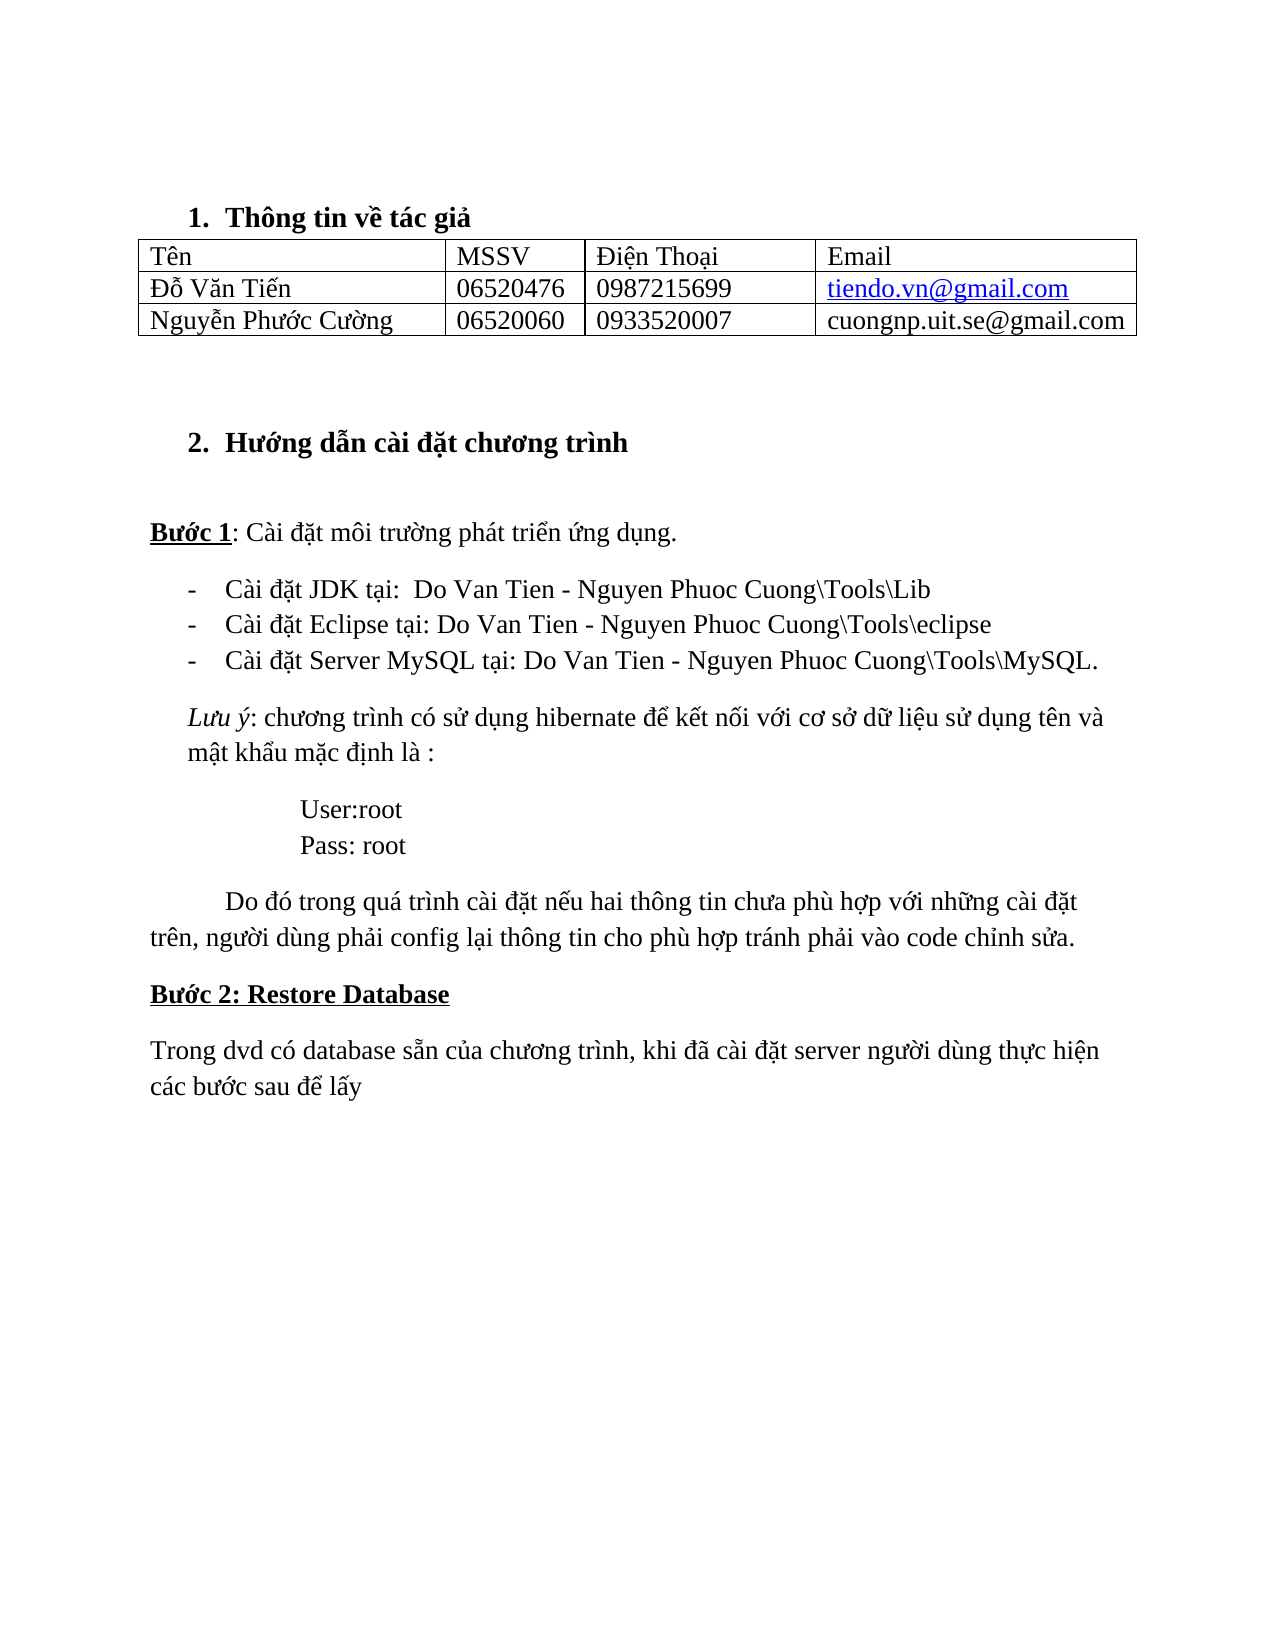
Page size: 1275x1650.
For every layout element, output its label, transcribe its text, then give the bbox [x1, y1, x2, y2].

text Lưu ý: chương trình có sử dụng hibernate để kết nối với cơ sở dữ liệu sử dụng tên và mật khẩu mặc định là : [187, 701, 1125, 768]
subtitle Hướng dẫn cài đặt chương trình [187, 425, 1125, 458]
table_cell cuongnp.uit.se@gmail.com [816, 304, 1136, 335]
list Pass: root [300, 829, 1125, 860]
table_header MSSV [446, 240, 584, 271]
table_cell 06520060 [446, 304, 584, 335]
table_header Điện Thoại [586, 240, 815, 271]
text Bước 1: Cài đặt môi trường phát triển ứng dụng. [150, 516, 1125, 547]
list Cài đặt Server MySQL tại: Do Van Tien - Nguyen Phuoc Cuong\Tools\MySQL. [187, 644, 1125, 675]
text Do đó trong quá trình cài đặt nếu hai thông tin chưa phù hợp với những cài đặt trên, người dùng phải config lại thông tin cho phù hợp tránh phải vào code chỉnh sửa. [150, 885, 1125, 952]
text Bước 2: Restore Database [150, 978, 1125, 1009]
table_cell 0933520007 [586, 304, 815, 335]
table_cell Nguyễn Phước Cường [139, 304, 445, 335]
list Cài đặt JDK tại: Do Van Tien - Nguyen Phuoc Cuong\Tools\Lib [187, 573, 1125, 604]
text Trong dvd có database sẵn của chương trình, khi đã cài đặt server người dùng thực hiện các bước sau để lấy [150, 1034, 1125, 1101]
table_cell 0987215699 [586, 272, 815, 303]
table_header Tên [139, 240, 445, 271]
table_header Email [816, 240, 1136, 271]
table_cell 06520476 [446, 272, 584, 303]
subtitle Thông tin về tác giả [187, 200, 1125, 233]
table_cell Đỗ Văn Tiến [139, 272, 445, 303]
list Cài đặt Eclipse tại: Do Van Tien - Nguyen Phuoc Cuong\Tools\eclipse [187, 608, 1125, 640]
table_cell tiendo.vn@gmail.com [816, 272, 1136, 303]
list User:root [300, 793, 1125, 824]
